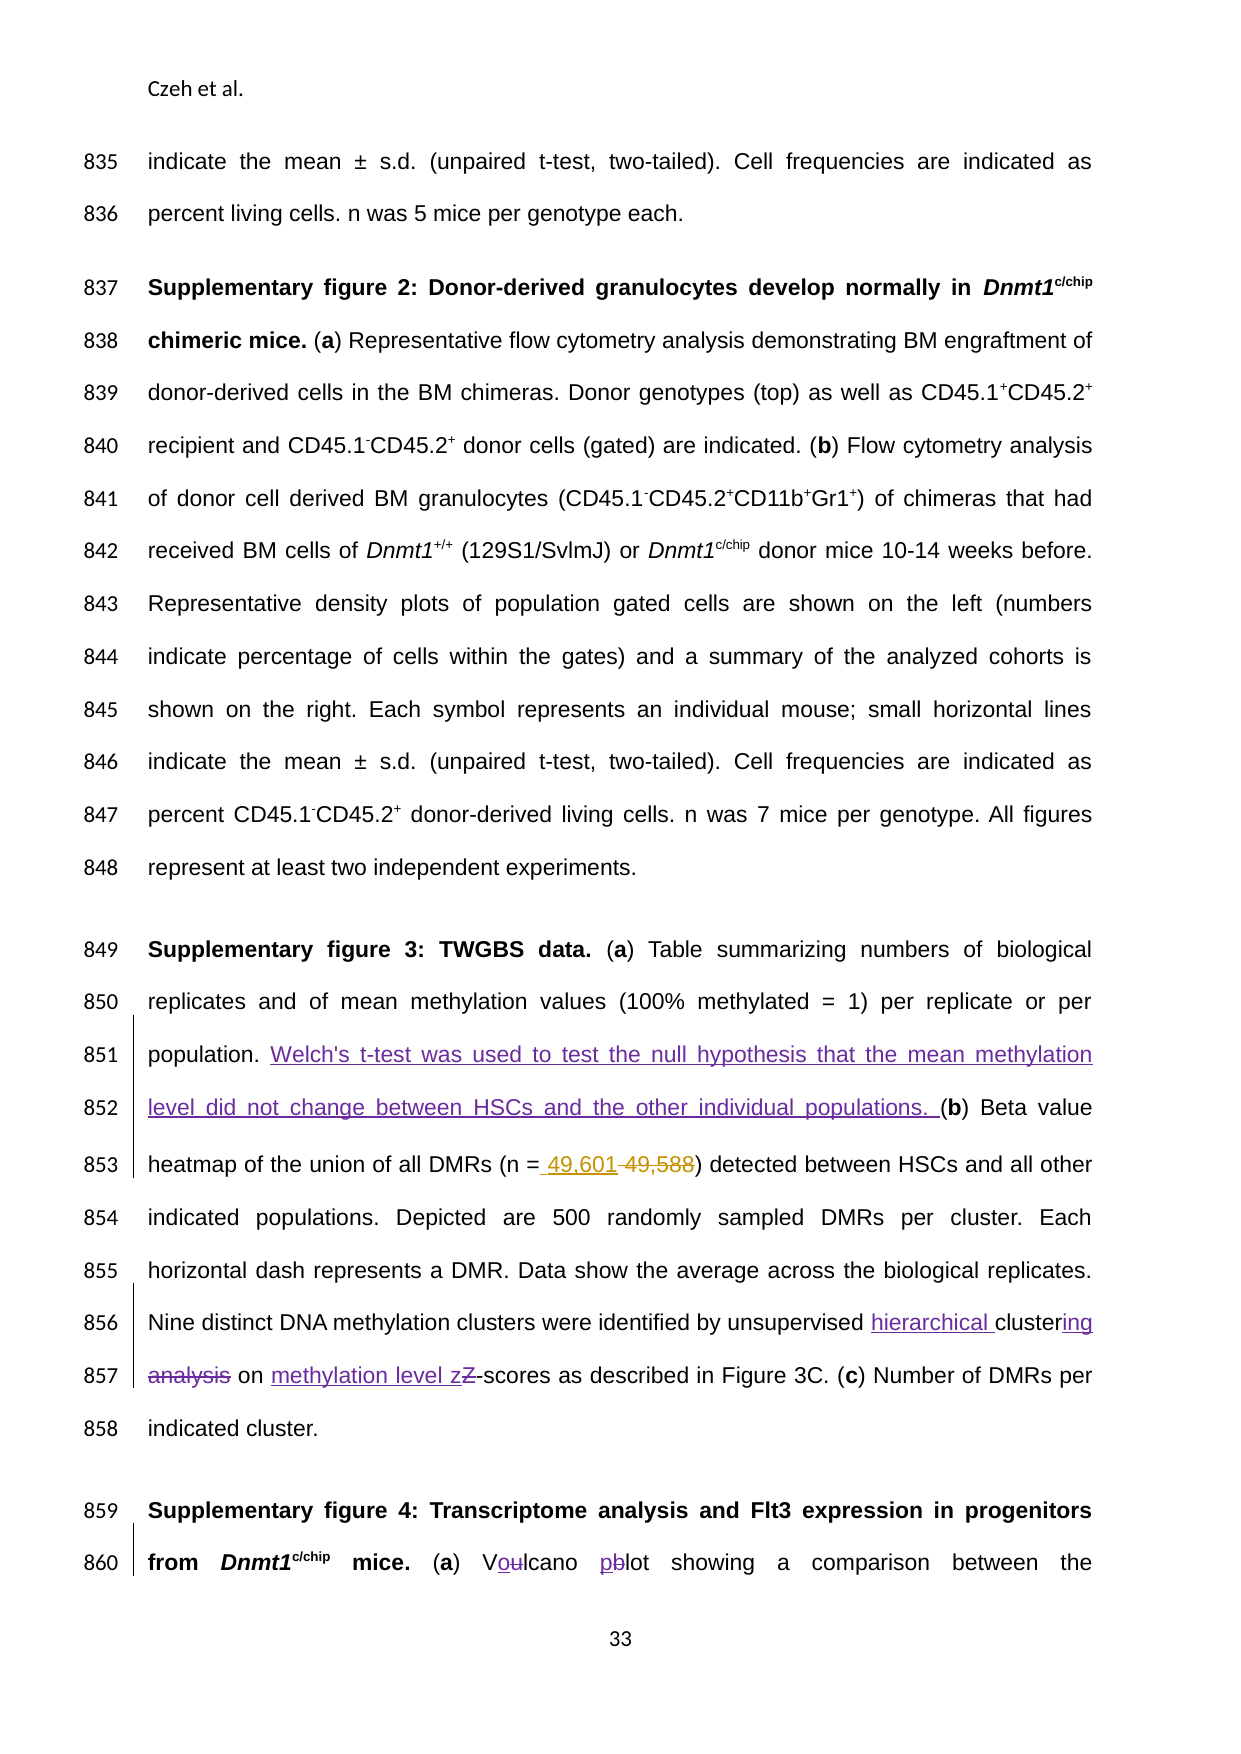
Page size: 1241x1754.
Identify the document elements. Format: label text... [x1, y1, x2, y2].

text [148, 1497, 1093, 1576]
text Supplementary figure 2: Donor-derived granulocytes develop normally in Dnmt1c/chip chimeric mice. (a) Representative flow cytometry analysis demonstrating BM engraftment of donor-derived cells in the BM chimeras. Donor genotypes (top) as well as CD45.1+CD45.2+ recipient and CD45.1-CD45.2+ donor cells (gated) are indicated. (b) Flow cytometry analysis of donor cell derived BM granulocytes (CD45.1-CD45.2+CD11b+Gr1+) of chimeras that had received BM cells of Dnmt1+/+ (129S1/SvlmJ) or Dnmt1c/chip donor mice 10-14 weeks before. Representative density plots of population gated cells are shown on the left (numbers indicate percentage of cells within the gates) and a summary of the analyzed cohorts is shown on the right. Each symbol represents an individual mouse; small horizontal lines indicate the mean ± s.d. (unpaired t-test, two-tailed). Cell frequencies are indicated as percent CD45.1-CD45.2+ donor-derived living cells. n was 7 mice per genotype. All figures represent at least two independent experiments. [148, 274, 1093, 880]
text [148, 148, 1093, 227]
text Supplementary figure 3: TWGBS data. (a) Table summarizing numbers of biological replicates and of mean methylation values (100% methylated = 1) per replicate or per population. (b) Beta value heatmap of the union of all DMRs (n =) detected between HSCs and all other indicated populations. Depicted are 500 randomly sampled DMRs per cluster. Each horizontal dash represents a DMR. Data show the average across the biological replicates. Nine distinct DNA methylation clusters were identified by unsupervised cluster on -scores as described in Figure 3C. (c) Number of DMRs per indicated cluster. [148, 936, 1093, 1441]
